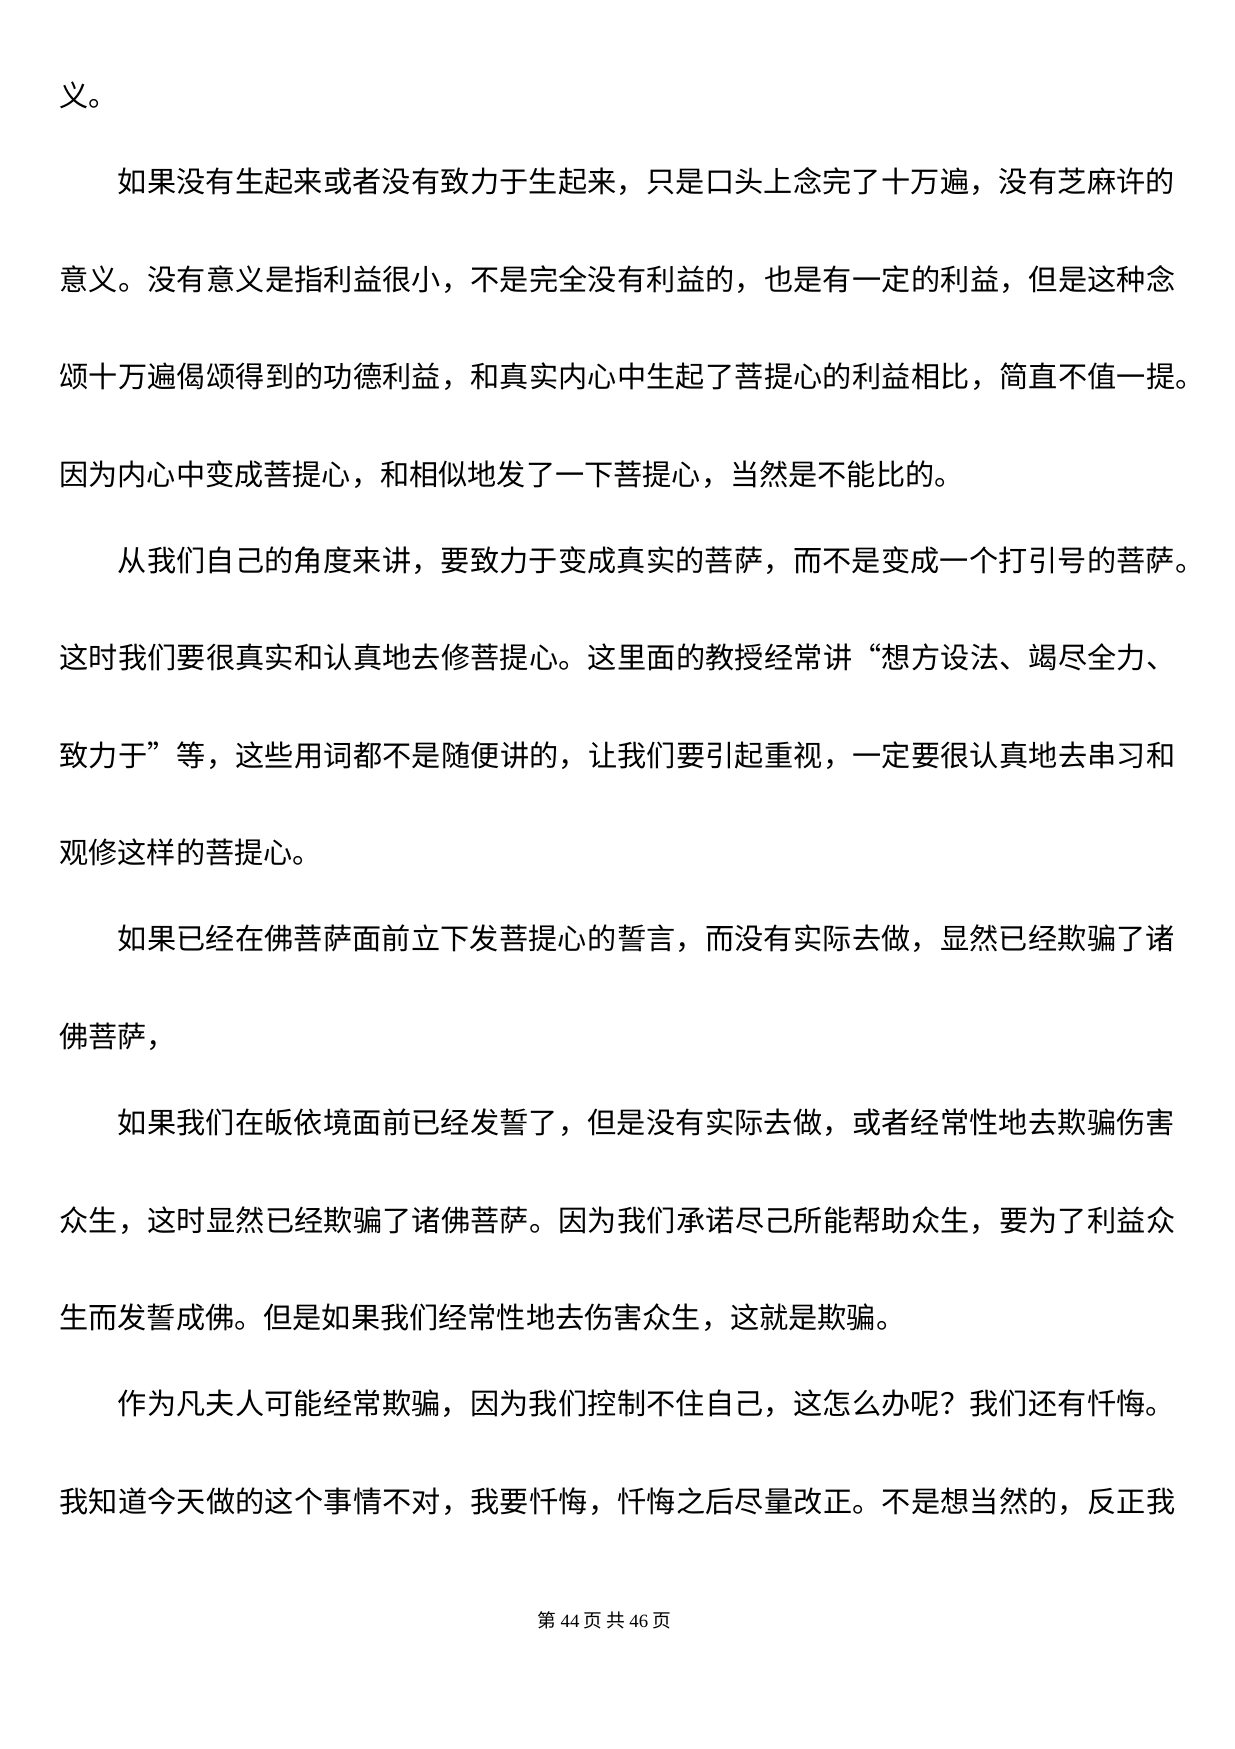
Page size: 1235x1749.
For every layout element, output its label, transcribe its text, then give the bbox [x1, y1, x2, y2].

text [59, 1369, 1175, 1532]
text 从我们自己的角度来讲，要致力于变成真实的菩萨，而不是变成一个打引号的菩萨。这时我们要很真实和认真地去修菩提心。这里面的教授经常讲“想方设法、竭尽全力、致力于”等，这些用词都不是随便讲的，让我们要引起重视，一定要很认真地去串习和观修这样的菩提心。 [59, 526, 1175, 883]
text 如果没有生起来或者没有致力于生起来，只是口头上念完了十万遍，没有芝麻许的意义。没有意义是指利益很小，不是完全没有利益的，也是有一定的利益，但是这种念颂十万遍偈颂得到的功德利益，和真实内心中生起了菩提心的利益相比，简直不值一提。因为内心中变成菩提心，和相似地发了一下菩提心，当然是不能比的。 [59, 147, 1175, 505]
text 如果已经在佛菩萨面前立下发菩提心的誓言，而没有实际去做，显然已经欺骗了诸佛菩萨， [59, 904, 1175, 1067]
text 如果我们在皈依境面前已经发誓了，但是没有实际去做，或者经常性地去欺骗伤害众生，这时显然已经欺骗了诸佛菩萨。因为我们承诺尽己所能帮助众生，要为了利益众生而发誓成佛。但是如果我们经常性地去伤害众生，这就是欺骗。 [59, 1088, 1175, 1348]
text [59, 61, 1175, 126]
